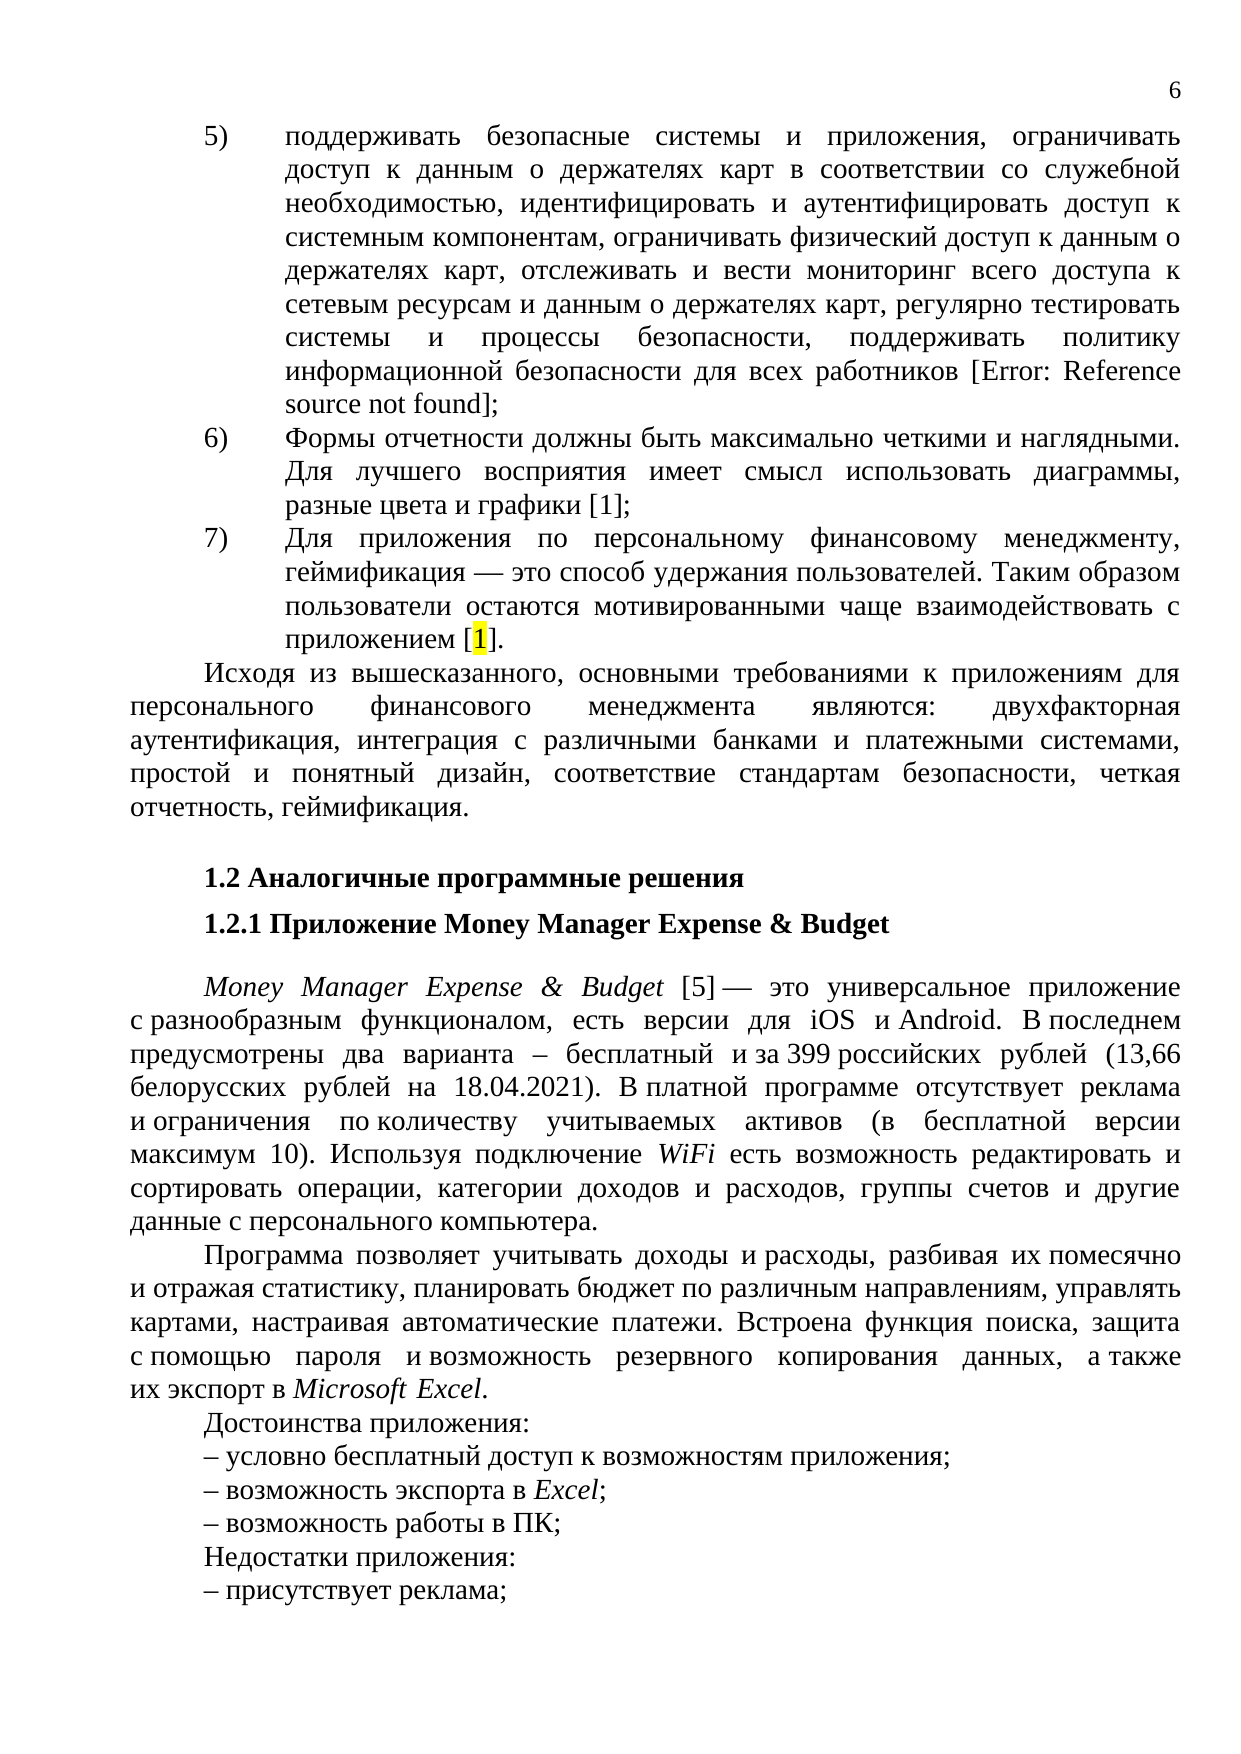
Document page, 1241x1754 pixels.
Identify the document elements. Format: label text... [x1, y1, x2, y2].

text Недостатки приложения: [130, 1539, 1181, 1572]
list возможность экспорта в Excel; [130, 1472, 1181, 1505]
text Money Manager Expense & Budget [5] — это универсальное приложение с разнообразным функционалом, есть версии для iOS и Android. В последнем предусмотрены два варианта – бесплатный и за 399 российских рублей (13,66 белорусских рублей на 18.04.2021). В платной программе отсутствует реклама и ограничения по количеству учитываемых активов (в бесплатной версии максимум 10). Используя подключение WiFi есть возможность редактировать и сортировать операции, категории доходов и расходов, группы счетов и другие данные с персонального компьютера. [130, 969, 1181, 1237]
text Исходя из вышесказанного, основными требованиями к приложениям для персонального финансового менеджмента являются: двухфакторная аутентификация, интеграция с различными банками и платежными системами, простой и понятный дизайн, соответствие стандартам безопасности, четкая отчетность, геймификация. [130, 655, 1181, 822]
text Программа позволяет учитывать доходы и расходы, разбивая их помесячно и отражая статистику, планировать бюджет по различным направлениям, управлять картами, настраивая автоматические платежи. Встроена функция поиска, защита с помощью пароля и возможность резервного копирования данных, а также их экспорт в Microsoft Excel. [130, 1237, 1181, 1405]
text 1.2 Аналогичные программные решения [130, 860, 1181, 893]
text 1.2.1 Приложение Money Manager Expense & Budget [130, 906, 1181, 939]
list возможность работы в ПК; [130, 1505, 1181, 1539]
list условно бесплатный доступ к возможностям приложения; [130, 1438, 1181, 1472]
list Формы отчетности должны быть максимально четкими и наглядными. Для лучшего восприятия имеет смысл использовать диаграммы, разные цвета и графики [1]; [204, 420, 1181, 521]
list присутствует реклама; [130, 1572, 1181, 1606]
list Для приложения по персональному финансовому менеджменту, геймификация — это способ удержания пользователей. Таким образом пользователи остаются мотивированными чаще взаимодействовать с приложением [1]. [204, 521, 1181, 655]
text Достоинства приложения: [130, 1405, 1181, 1438]
